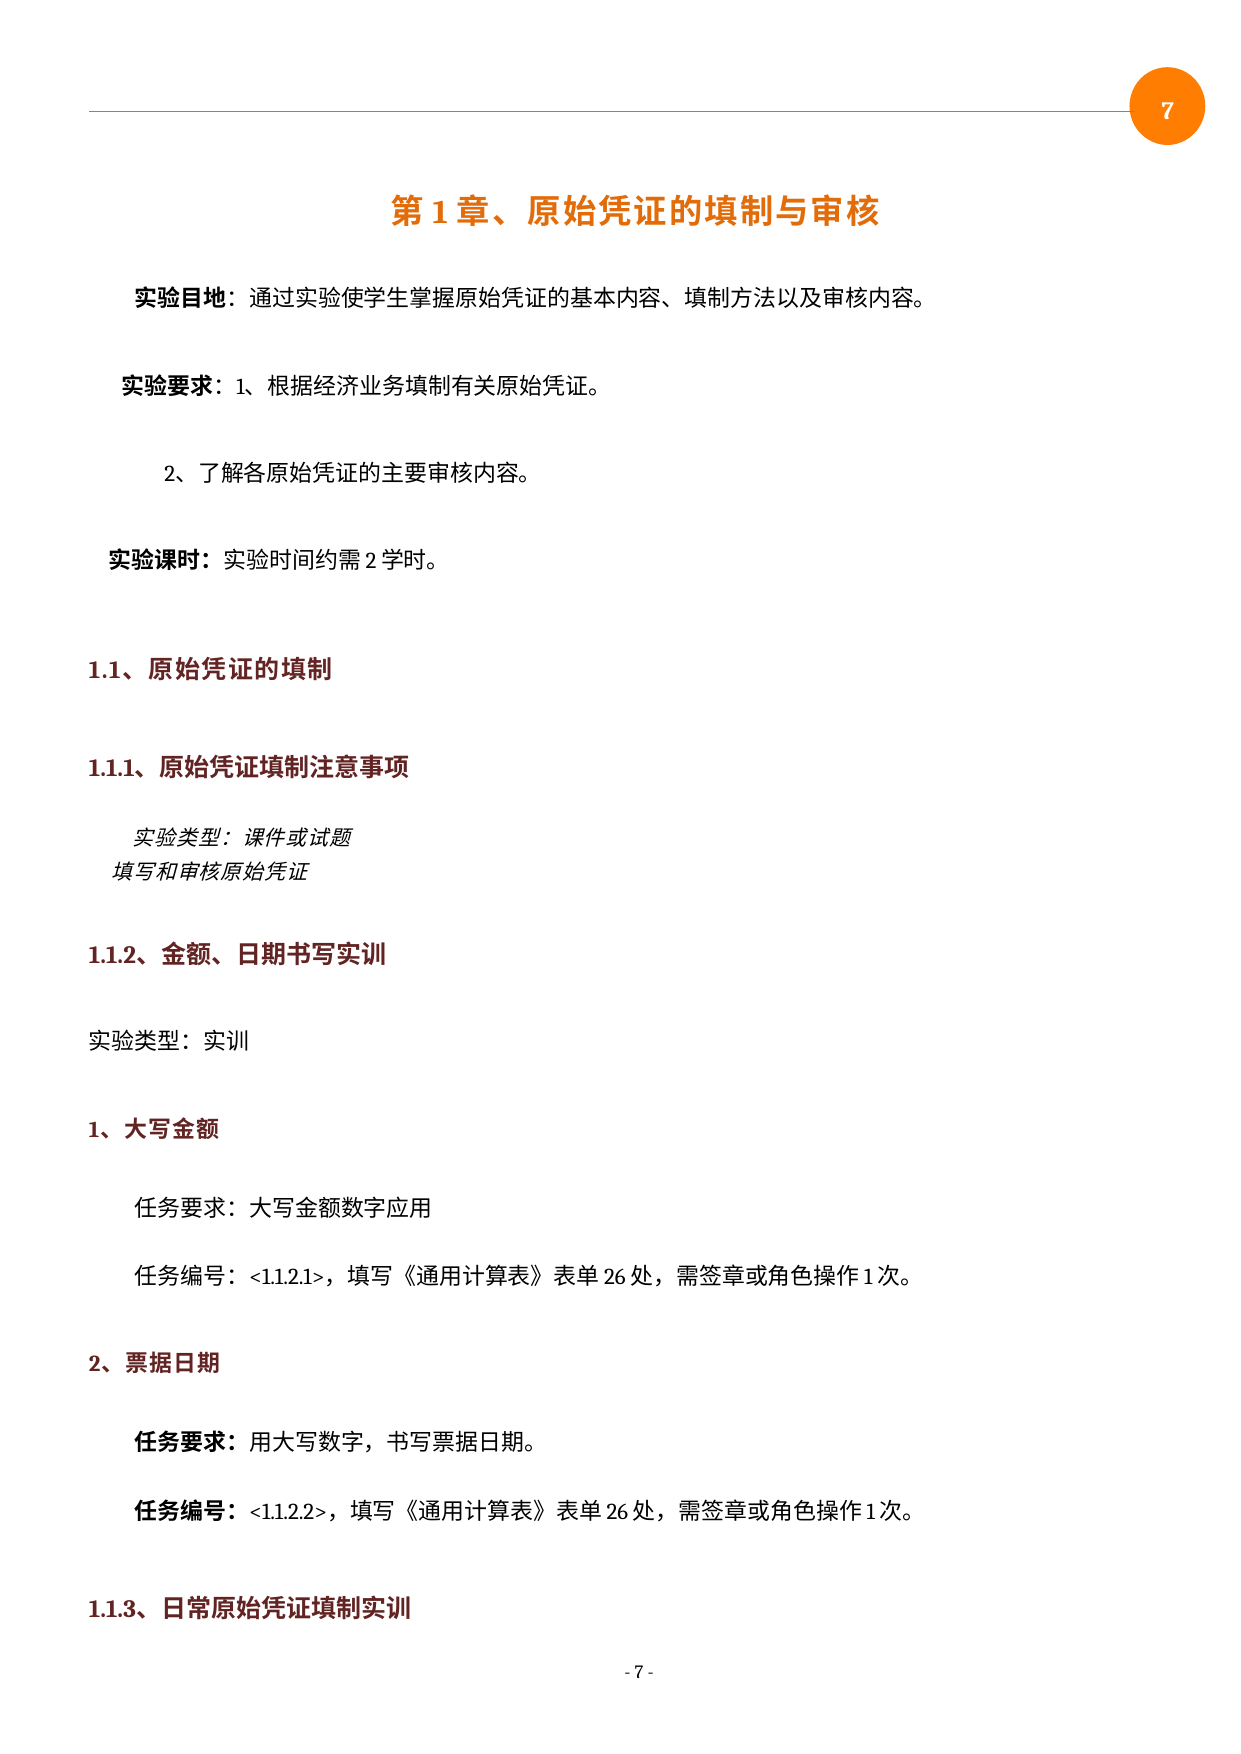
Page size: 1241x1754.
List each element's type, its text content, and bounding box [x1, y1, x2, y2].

text 2、了解各原始凭证的主要审核内容。 [89, 439, 1181, 504]
text 实验要求：1、根据经济业务填制有关原始凭证。 [89, 352, 1181, 417]
text 实验课时：实验时间约需2学时。 [89, 527, 1181, 592]
subtitle 、日常原始凭证填制实训 [89, 1574, 1181, 1639]
text 实验类型：课件或试题 填写和审核原始凭证 [89, 820, 1181, 887]
subtitle 、原始凭证填制注意事项 [89, 733, 1181, 798]
subtitle 第1章、原始凭证的填制与审核 [89, 176, 1181, 241]
text 任务要求：用大写数字，书写票据日期。 任务编号：<.2>，填写《通用计算表》表单26处，需签章或角色操作1次。 [89, 1408, 1181, 1542]
subtitle 、金额、日期书写实训 [89, 920, 1181, 985]
text 实验目地：通过实验使学生掌握原始凭证的基本内容、填制方法以及审核内容。 [89, 264, 1181, 329]
text 实验类型：实训 [89, 1007, 1181, 1072]
subtitle 1.1、原始凭证的填制 [89, 635, 1181, 700]
subtitle 1、大写金额 [89, 1095, 1181, 1160]
subtitle 2、票据日期 [89, 1329, 1181, 1394]
text 任务要求：大写金额数字应用 任务编号：<.1>，填写《通用计算表》表单26处，需签章或角色操作1次。 [89, 1174, 1181, 1307]
